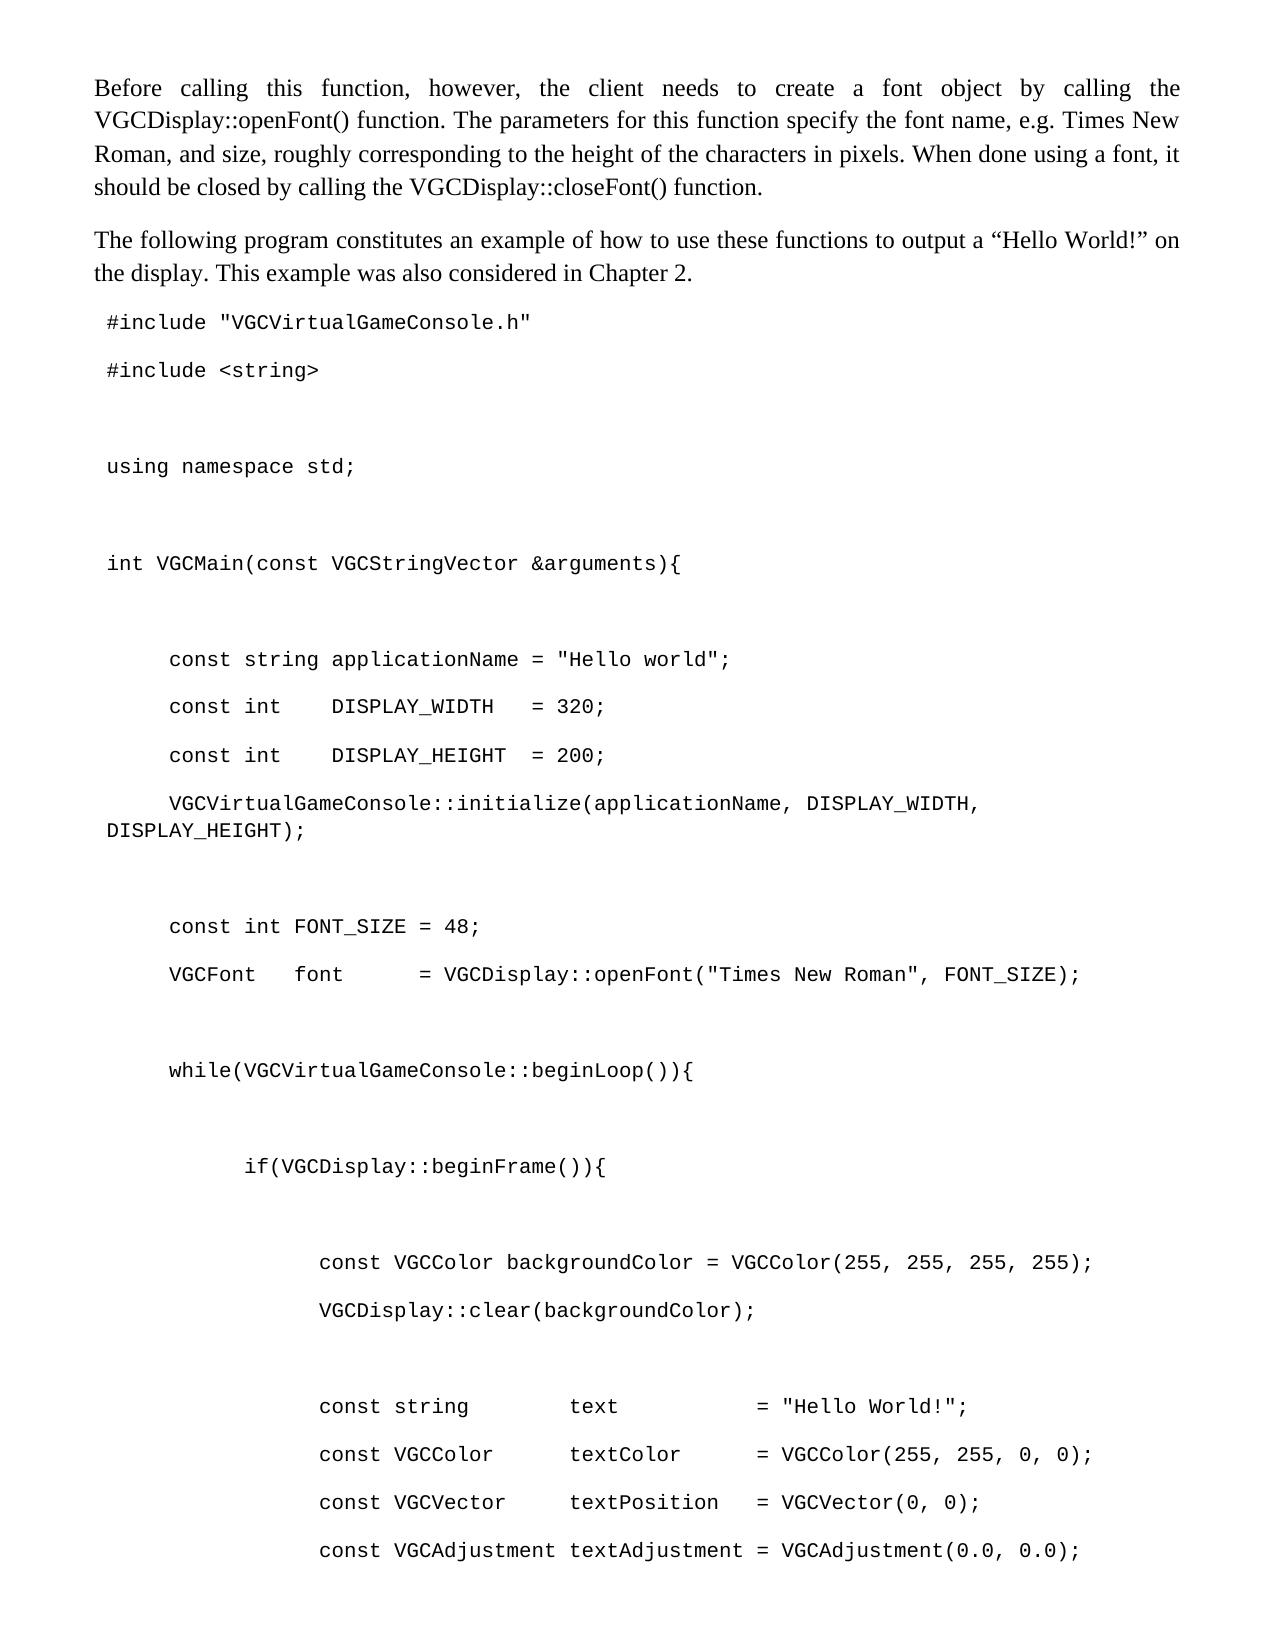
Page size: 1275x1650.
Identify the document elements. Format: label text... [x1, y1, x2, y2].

text The following program constitutes an example of how to use these functions to output a “Hello World!” on the display. This example was also considered in Chapter 2. [94, 226, 1181, 287]
text Before calling this function, however, the client needs to create a font object by calling the VGCDisplay::openFont() function. The parameters for this function specify the font name, e.g. Times New Roman, and size, roughly corresponding to the height of the characters in pixels. When done using a font, it should be closed by calling the VGCDisplay::closeFont() function. [94, 73, 1181, 200]
text const VGCColor textColor = VGCColor(255, 255, 0, 0); [106, 1444, 1181, 1468]
text const string applicationName = "Hello world"; [106, 648, 1181, 672]
text VGCFont font = VGCDisplay::openFont("Times New Roman", FONT_SIZE); [106, 964, 1181, 987]
text #include <string> [106, 360, 1181, 384]
text const string text = "Hello World!"; [106, 1396, 1181, 1420]
text VGCVirtualGameConsole::initialize(applicationName, DISPLAY_WIDTH, DISPLAY_HEIGHT); [106, 793, 1181, 843]
text const int DISPLAY_HEIGHT = 200; [106, 744, 1181, 768]
text const VGCAdjustment textAdjustment = VGCAdjustment(0.0, 0.0); [106, 1540, 1181, 1564]
text #include "VGCVirtualGameConsole.h" [106, 312, 1181, 336]
text if(VGCDisplay::beginFrame()){ [106, 1156, 1181, 1179]
text int VGCMain(const VGCStringVector &arguments){ [106, 552, 1181, 576]
text using namespace std; [106, 456, 1181, 480]
text const VGCColor backgroundColor = VGCColor(255, 255, 255, 255); [106, 1252, 1181, 1276]
text const VGCVector textPosition = VGCVector(0, 0); [106, 1492, 1181, 1516]
text const int DISPLAY_WIDTH = 320; [106, 697, 1181, 720]
text VGCDisplay::clear(backgroundColor); [106, 1300, 1181, 1324]
text while(VGCVirtualGameConsole::beginLoop()){ [106, 1060, 1181, 1083]
text const int FONT_SIZE = 48; [106, 916, 1181, 939]
